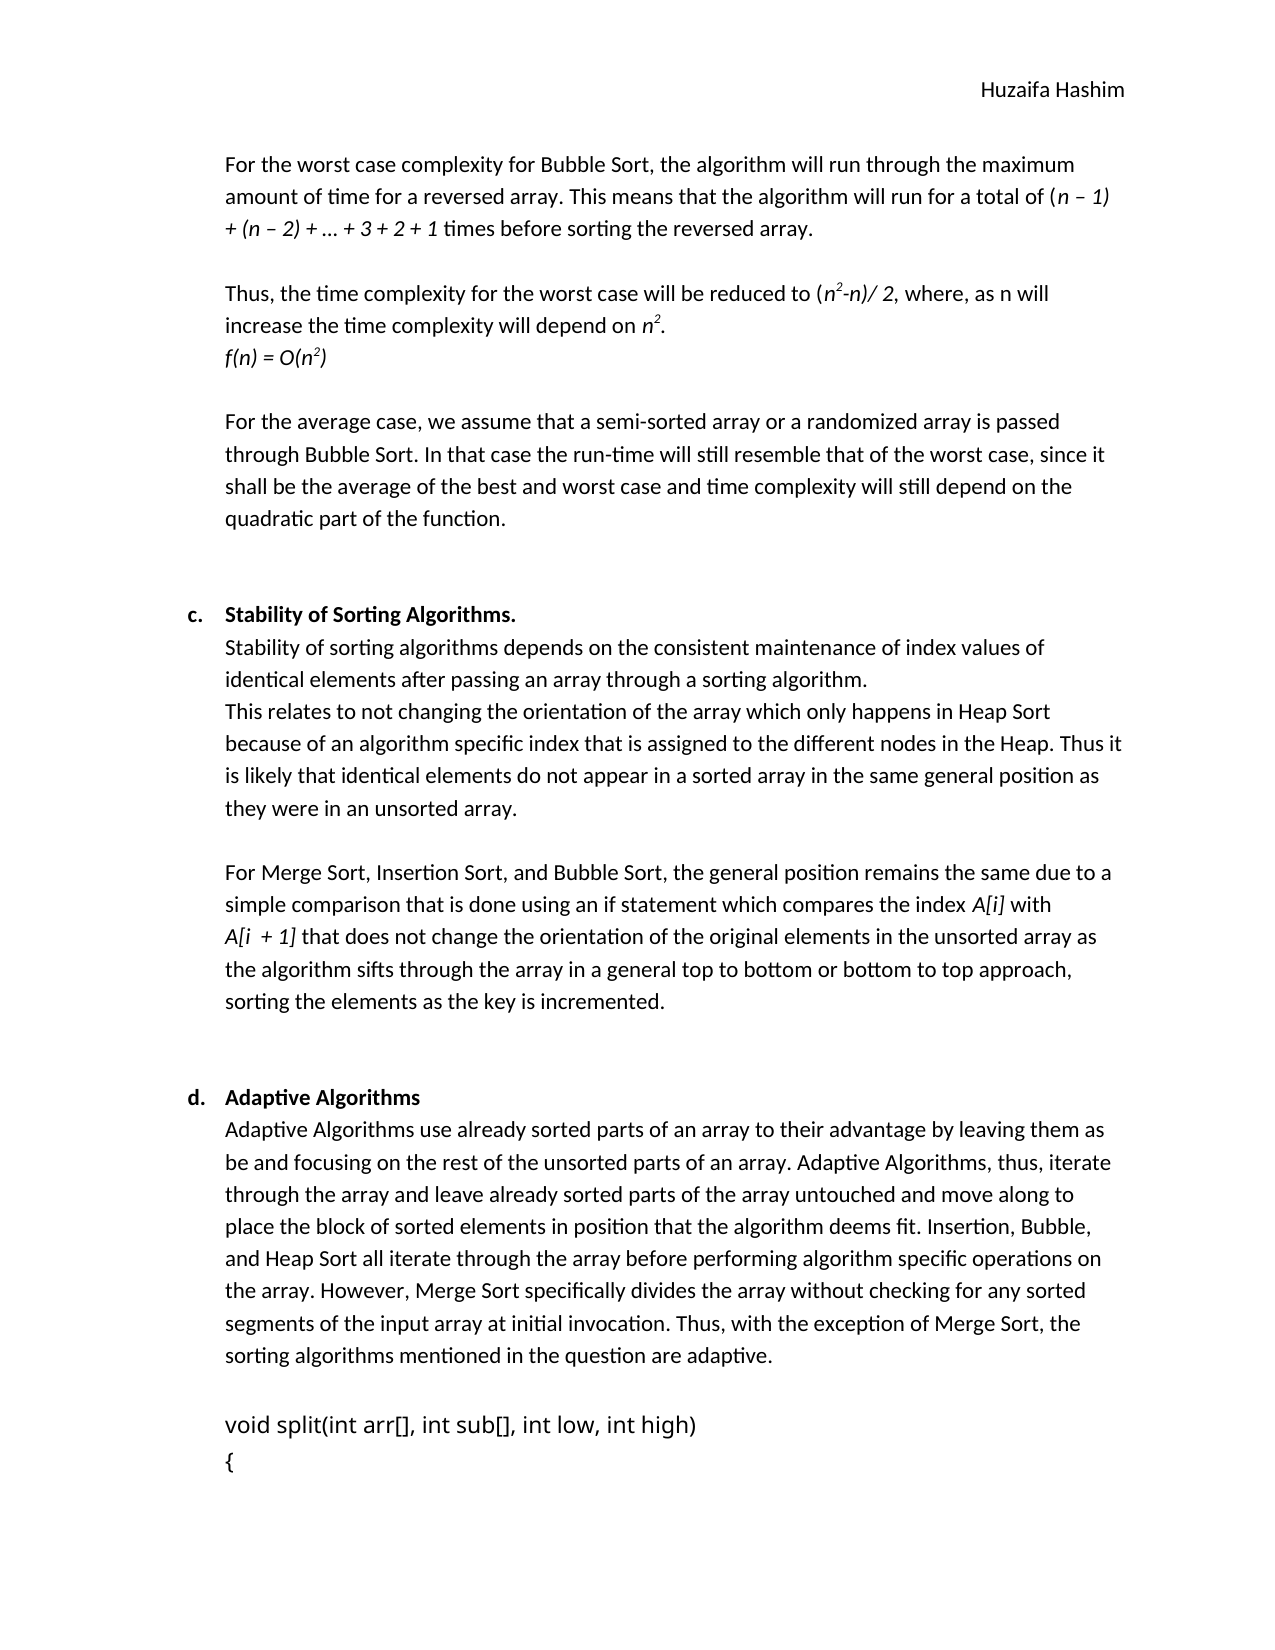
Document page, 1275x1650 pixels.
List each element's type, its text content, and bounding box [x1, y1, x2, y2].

list { [225, 1445, 1125, 1476]
list Stability of sorting algorithms depends on the consistent maintenance of index values of identical elements after passing an array through a sorting algorithm. [225, 633, 1125, 693]
list Adaptive Algorithms use already sorted parts of an array to their advantage by leaving them as be and focusing on the rest of the unsorted parts of an array. Adaptive Algorithms, thus, iterate through the array and leave already sorted parts of the array untouched and move along to place the block of sorted elements in position that the algorithm deems fit. Insertion, Bubble, and Heap Sort all iterate through the array before performing algorithm specific operations on the array. However, Merge Sort specifically divides the array without checking for any sorted segments of the input array at initial invocation. Thus, with the exception of Merge Sort, the sorting algorithms mentioned in the question are adaptive. [225, 1116, 1125, 1369]
list This relates to not changing the orientation of the array which only happens in Heap Sort because of an algorithm specific index that is assigned to the different nodes in the Heap. Thus it is likely that identical elements do not appear in a sorted array in the same general position as they were in an unsorted array. [225, 697, 1125, 822]
list For the average case, we assume that a semi-sorted array or a randomized array is passed through Bubble Sort. In that case the run-time will still resemble that of the worst case, since it shall be the average of the best and worst case and time complexity will still depend on the quadratic part of the function. [225, 407, 1125, 532]
list For the worst case complexity for Bubble Sort, the algorithm will run through the maximum amount of time for a reversed array. This means that the algorithm will run for a total of (n – 1) + (n – 2) + … + 3 + 2 + 1 times before sorting the reversed array. [225, 150, 1125, 242]
list For Merge Sort, Insertion Sort, and Bubble Sort, the general position remains the same due to a simple comparison that is done using an if statement which compares the index A[i] with A[i + 1] that does not change the orientation of the original elements in the unsorted array as the algorithm sifts through the array in a general top to bottom or bottom to top approach, sorting the elements as the key is incremented. [225, 858, 1125, 1015]
list Stability of Sorting Algorithms. [187, 601, 1125, 629]
list Thus, the time complexity for the worst case will be reduced to (n2-n)/ 2, where, as n will increase the time complexity will depend on n2. [225, 279, 1125, 339]
list void split(int arr[], int sub[], int low, int high) [225, 1409, 1125, 1440]
list f(n) = O(n2) [225, 343, 1125, 371]
list Adaptive Algorithms [187, 1083, 1125, 1111]
